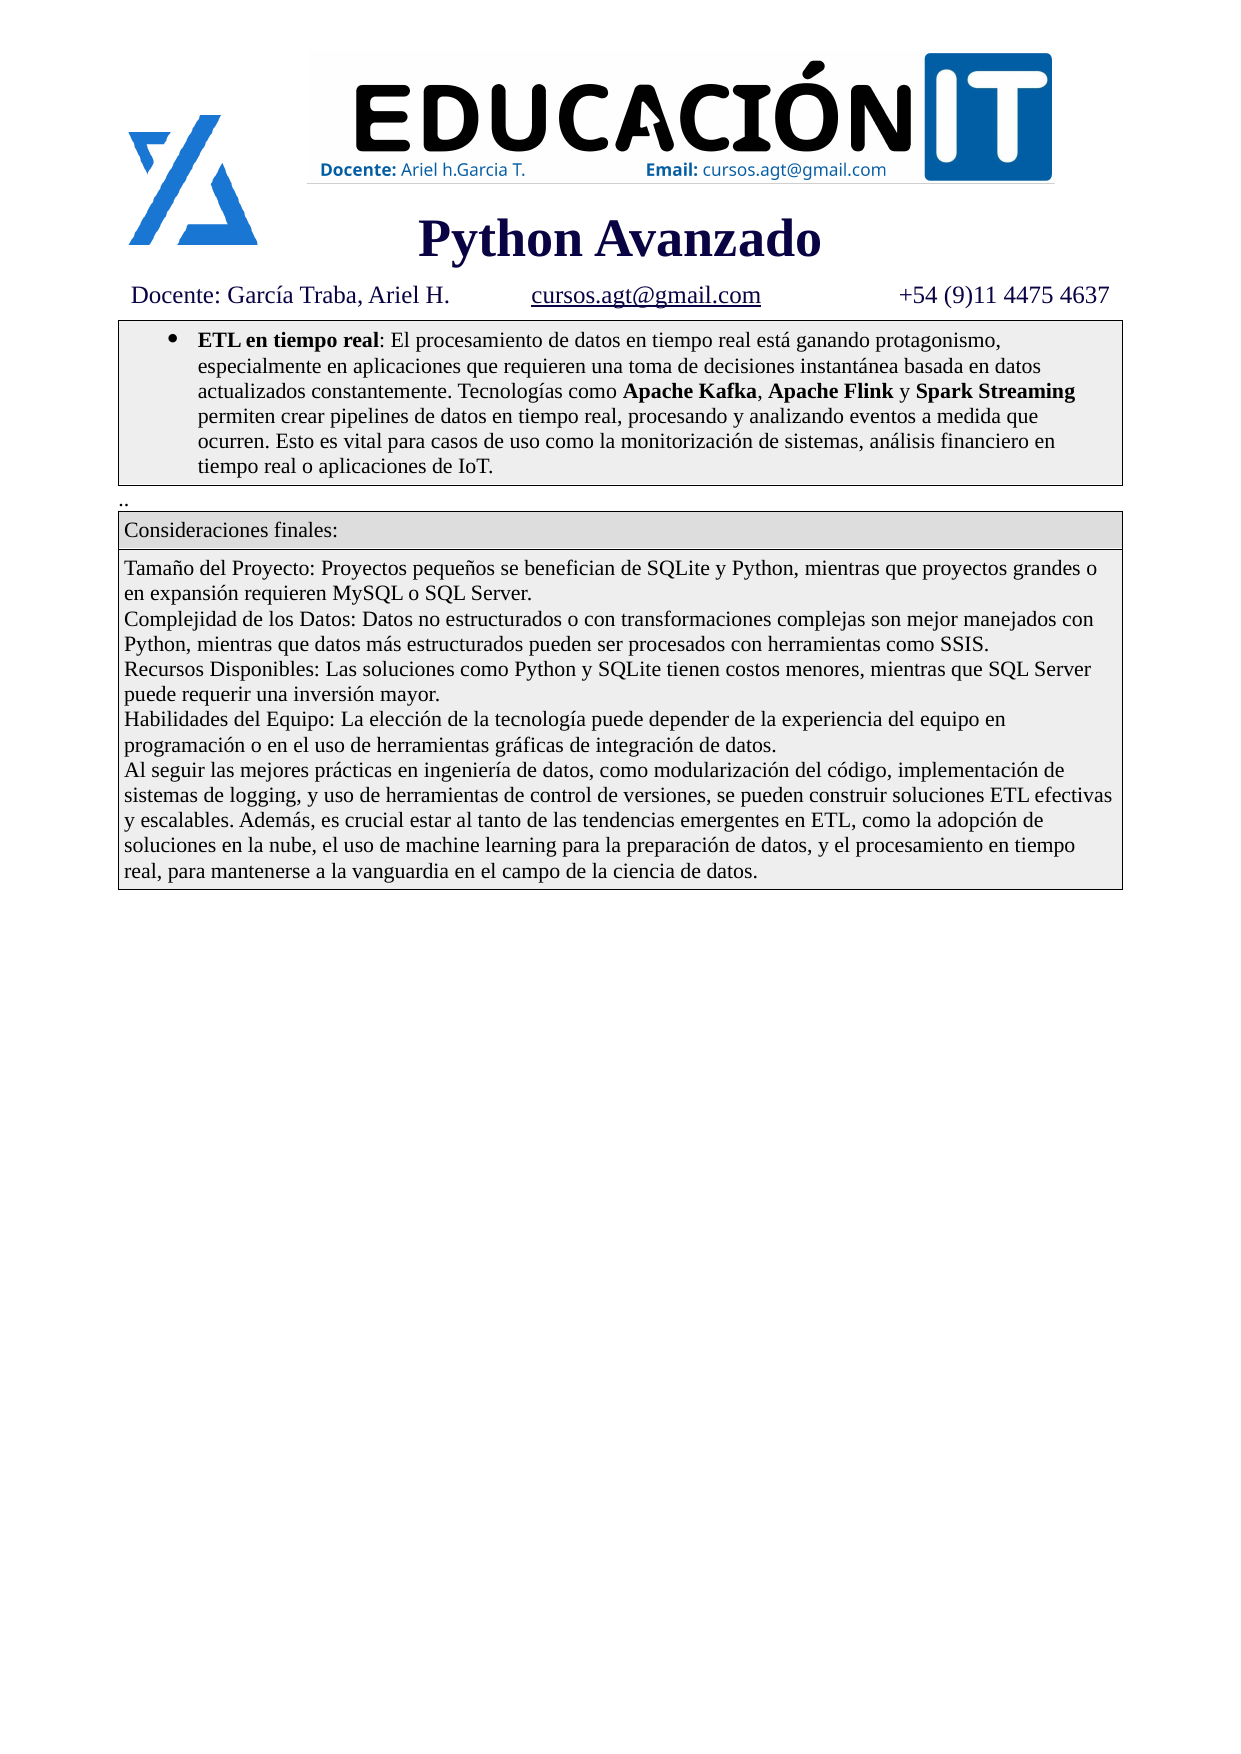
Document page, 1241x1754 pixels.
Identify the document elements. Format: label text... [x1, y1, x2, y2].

picture [128, 115, 258, 245]
table_cell Tamaño del Proyecto: Proyectos pequeños se benefician de SQLite y Python, mientras que proyectos grandes o en expansión requieren MySQL o SQL Server. Complejidad de los Datos: Datos no estructurados o con transformaciones complejas son mejor manejados con Python, mientras que datos más estructurados pueden ser procesados con herramientas como SSIS. Recursos Disponibles: Las soluciones como Python y SQLite tienen costos menores, mientras que SQL Server puede requerir una inversión mayor. Habilidades del Equipo: La elección de la tecnología puede depender de la experiencia del equipo en programación o en el uso de herramientas gráficas de integración de datos. Al seguir las mejores prácticas en ingeniería de datos, como modularización del código, implementación de sistemas de logging, y uso de herramientas de control de versiones, se pueden construir soluciones ETL efectivas y escalables. Además, es crucial estar al tanto de las tendencias emergentes en ETL, como la adopción de soluciones en la nube, el uso de machine learning para la preparación de datos, y el procesamiento en tiempo real, para mantenerse a la vanguardia en el campo de la ciencia de datos. [119, 550, 1122, 889]
picture [306, 50, 1055, 184]
table_header Consideraciones finales: [119, 512, 1122, 548]
text .. [118, 486, 1122, 511]
